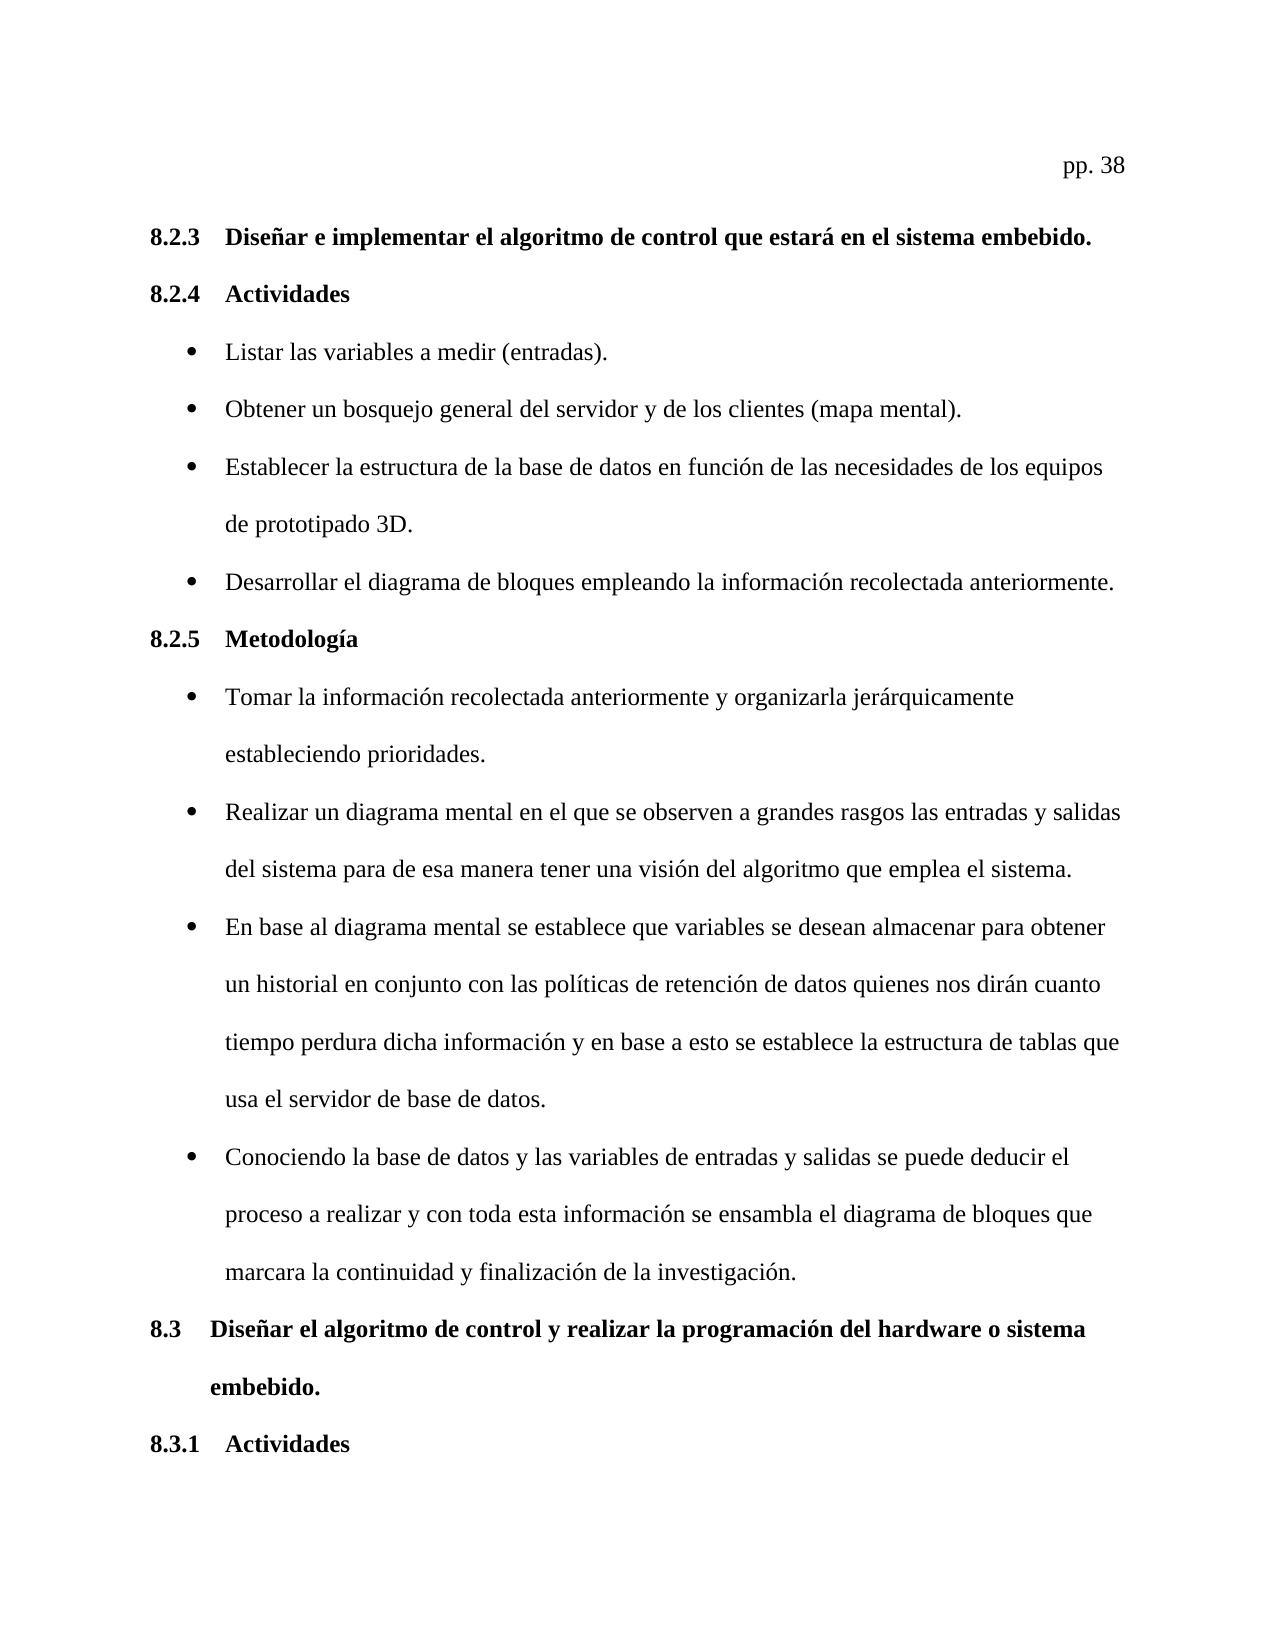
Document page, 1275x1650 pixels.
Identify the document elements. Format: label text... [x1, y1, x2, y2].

subtitle Diseñar e implementar el algoritmo de control que estará en el sistema embebido. [150, 222, 1125, 251]
list Tomar la información recolectada anteriormente y organizarla jerárquicamente estableciendo prioridades. [187, 682, 1125, 768]
subtitle Diseñar el algoritmo de control y realizar la programación del hardware o sistema embebido. [150, 1314, 1125, 1401]
subtitle Metodología [150, 624, 1125, 653]
list Listar las variables a medir (entradas). [187, 337, 1125, 366]
list Conociendo la base de datos y las variables de entradas y salidas se puede deducir el proceso a realizar y con toda esta información se ensambla el diagrama de bloques que marcara la continuidad y finalización de la investigación. [187, 1142, 1125, 1286]
subtitle Actividades [150, 279, 1125, 308]
list Desarrollar el diagrama de bloques empleando la información recolectada anteriormente. [187, 567, 1125, 596]
list Establecer la estructura de la base de datos en función de las necesidades de los equipos de prototipado 3D. [187, 452, 1125, 538]
list En base al diagrama mental se establece que variables se desean almacenar para obtener un historial en conjunto con las políticas de retención de datos quienes nos dirán cuanto tiempo perdura dicha información y en base a esto se establece la estructura de tablas que usa el servidor de base de datos. [187, 912, 1125, 1113]
list Realizar un diagrama mental en el que se observen a grandes rasgos las entradas y salidas del sistema para de esa manera tener una visión del algoritmo que emplea el sistema. [187, 797, 1125, 883]
list Obtener un bosquejo general del servidor y de los clientes (mapa mental). [187, 394, 1125, 423]
subtitle Actividades [150, 1429, 1125, 1458]
